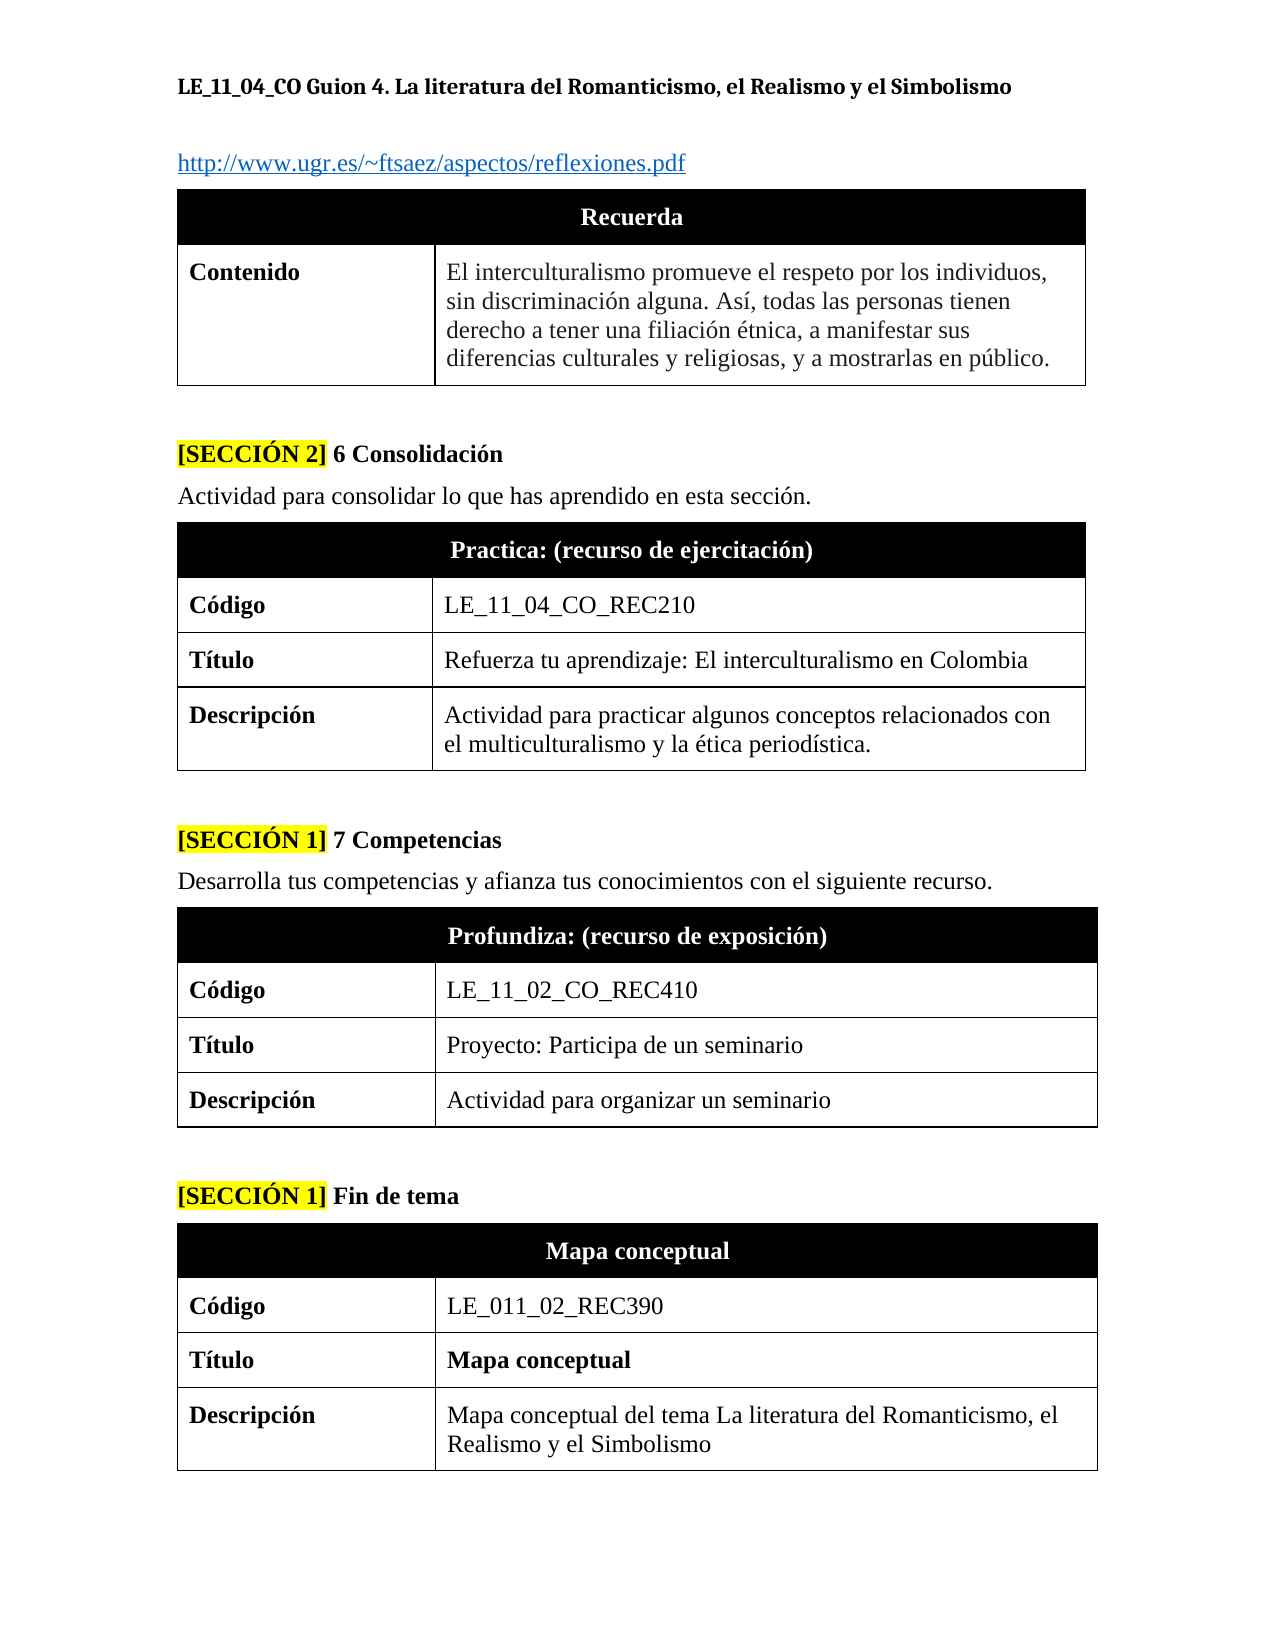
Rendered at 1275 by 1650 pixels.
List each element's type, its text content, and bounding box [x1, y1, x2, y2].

table_cell LE_11_04_CO_REC210 [433, 578, 1085, 632]
table_cell Mapa conceptual [436, 1333, 1097, 1387]
table_header Profundiza: (recurso de exposición) [178, 908, 1097, 962]
text Desarrolla tus competencias y afianza tus conocimientos con el siguiente recurso. [177, 866, 1098, 895]
table_cell Código [178, 1278, 435, 1332]
table_cell Código [178, 578, 432, 632]
table_header Mapa conceptual [178, 1224, 1097, 1277]
table_cell LE_11_02_CO_REC410 [436, 963, 1097, 1017]
table_cell Actividad para practicar algunos conceptos relacionados con el multiculturalismo y la ética periodística. [433, 688, 1085, 770]
table_cell Código [178, 963, 435, 1017]
table_cell Contenido [178, 245, 434, 385]
table_cell LE_011_02_REC390 [436, 1278, 1097, 1332]
table_cell Mapa conceptual del tema La literatura del Romanticismo, el Realismo y el Simbolismo [436, 1388, 1097, 1470]
table_cell Descripción [178, 1073, 435, 1126]
table_cell Título [178, 1333, 435, 1387]
table_cell Refuerza tu aprendizaje: El interculturalismo en Colombia [433, 633, 1085, 686]
table_header Recuerda [178, 190, 1085, 244]
table_cell El interculturalismo promueve el respeto por los individuos, sin discriminación alguna. Así, todas las personas tienen derecho a tener una filiación étnica, a manifestar sus diferencias culturales y religiosas, y a mostrarlas en público. [436, 245, 1085, 385]
text http://www.ugr.es/~ftsaez/aspectos/reflexiones.pdf [177, 148, 1098, 176]
text [SECCIÓN 2] 6 Consolidación [177, 439, 1098, 468]
table_header Practica: (recurso de ejercitación) [178, 523, 1085, 577]
table_cell Proyecto: Participa de un seminario [436, 1018, 1097, 1072]
table_cell Descripción [178, 1388, 435, 1470]
text Actividad para consolidar lo que has aprendido en esta sección. [177, 481, 1098, 509]
text [SECCIÓN 1] Fin de tema [327, 1181, 1098, 1210]
table_cell Título [178, 633, 432, 686]
table_cell Actividad para organizar un seminario [436, 1073, 1097, 1126]
table_cell Descripción [178, 688, 432, 770]
text [SECCIÓN 1] 7 Competencias [327, 825, 1098, 853]
table_cell Título [178, 1018, 435, 1072]
